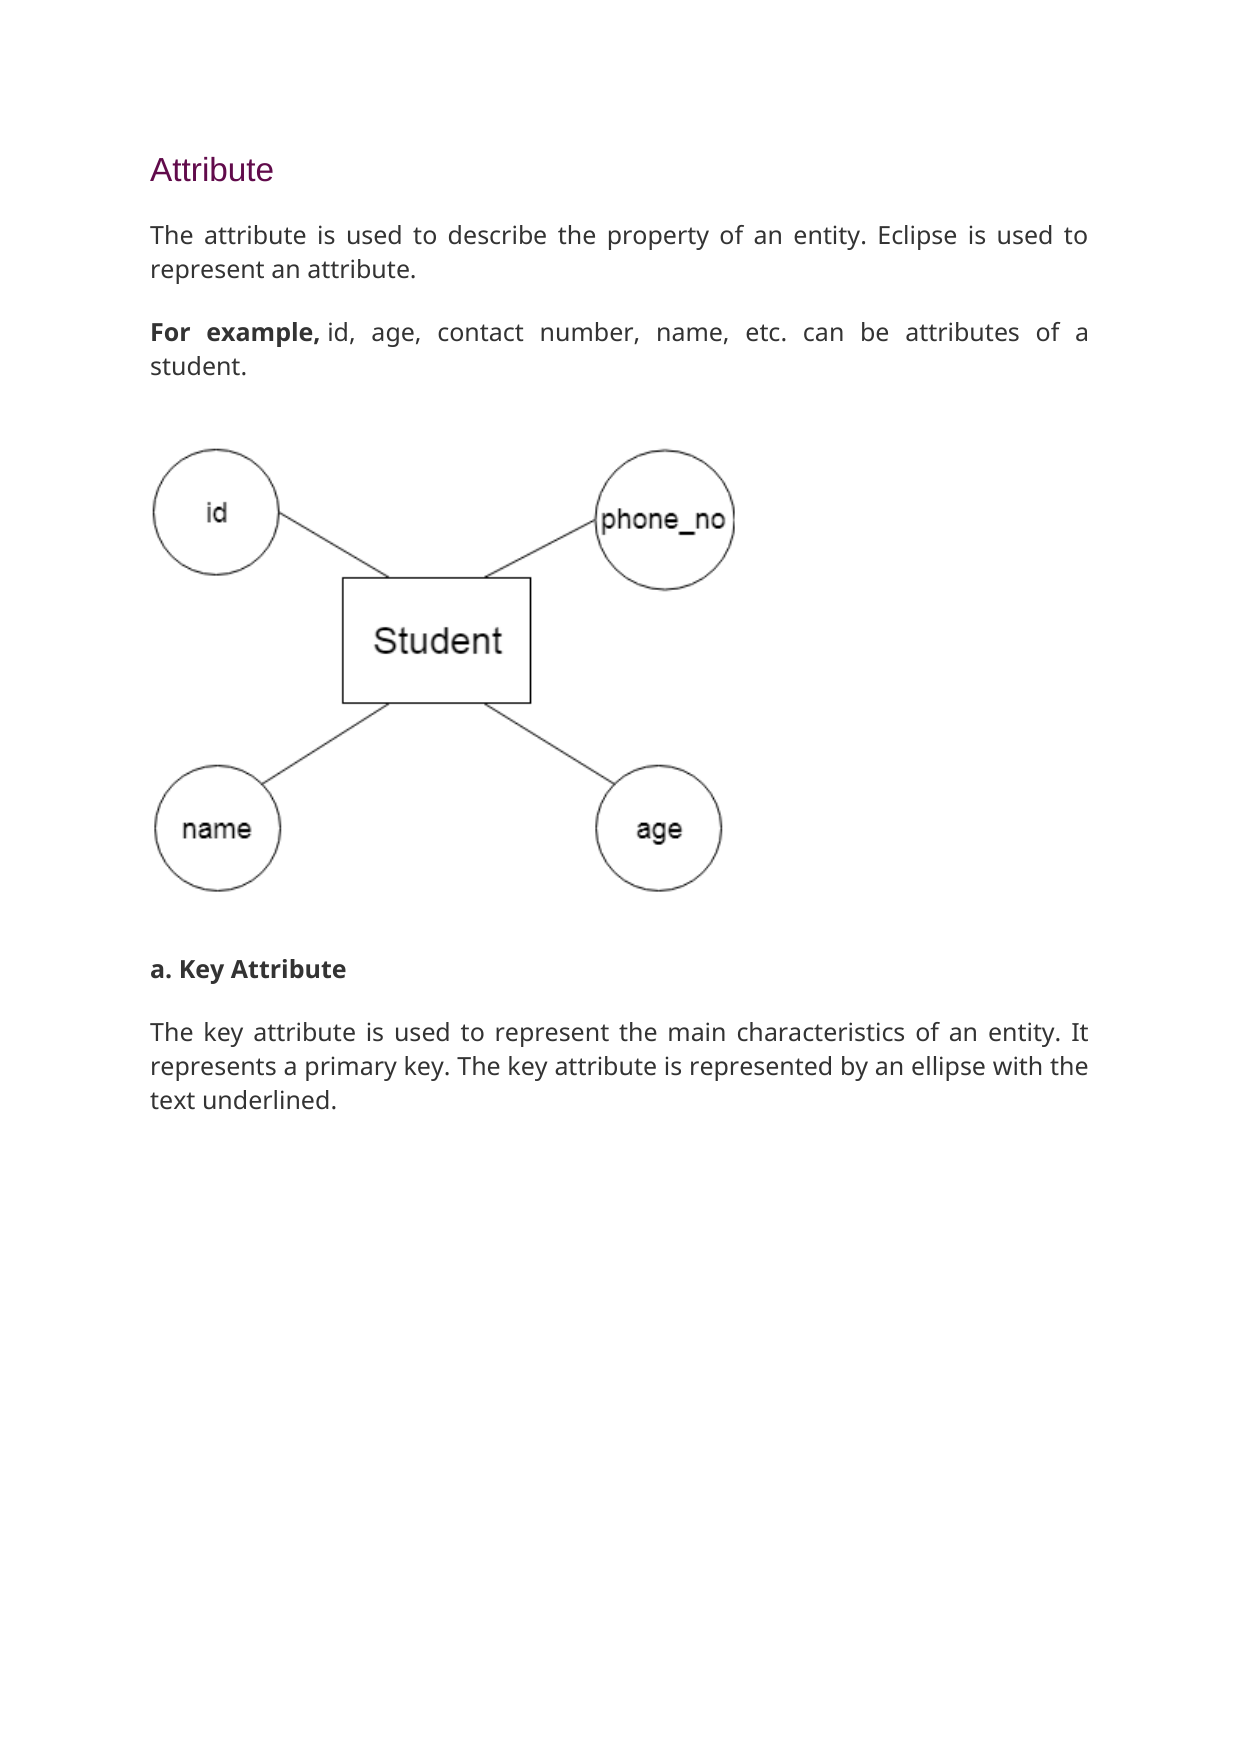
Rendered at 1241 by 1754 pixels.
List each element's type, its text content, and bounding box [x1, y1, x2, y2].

text The key attribute is used to represent the main characteristics of an entity. It represents a primary key. The key attribute is represented by an ellipse with the text underlined. [150, 1015, 1090, 1117]
text The attribute is used to describe the property of an entity. Eclipse is used to represent an attribute. [150, 218, 1090, 286]
text Attribute [150, 150, 1090, 188]
text a. Key Attribute [150, 952, 1090, 986]
picture [150, 446, 738, 895]
text For example, id, age, contact number, name, etc. can be attributes of a student. [150, 315, 1090, 383]
